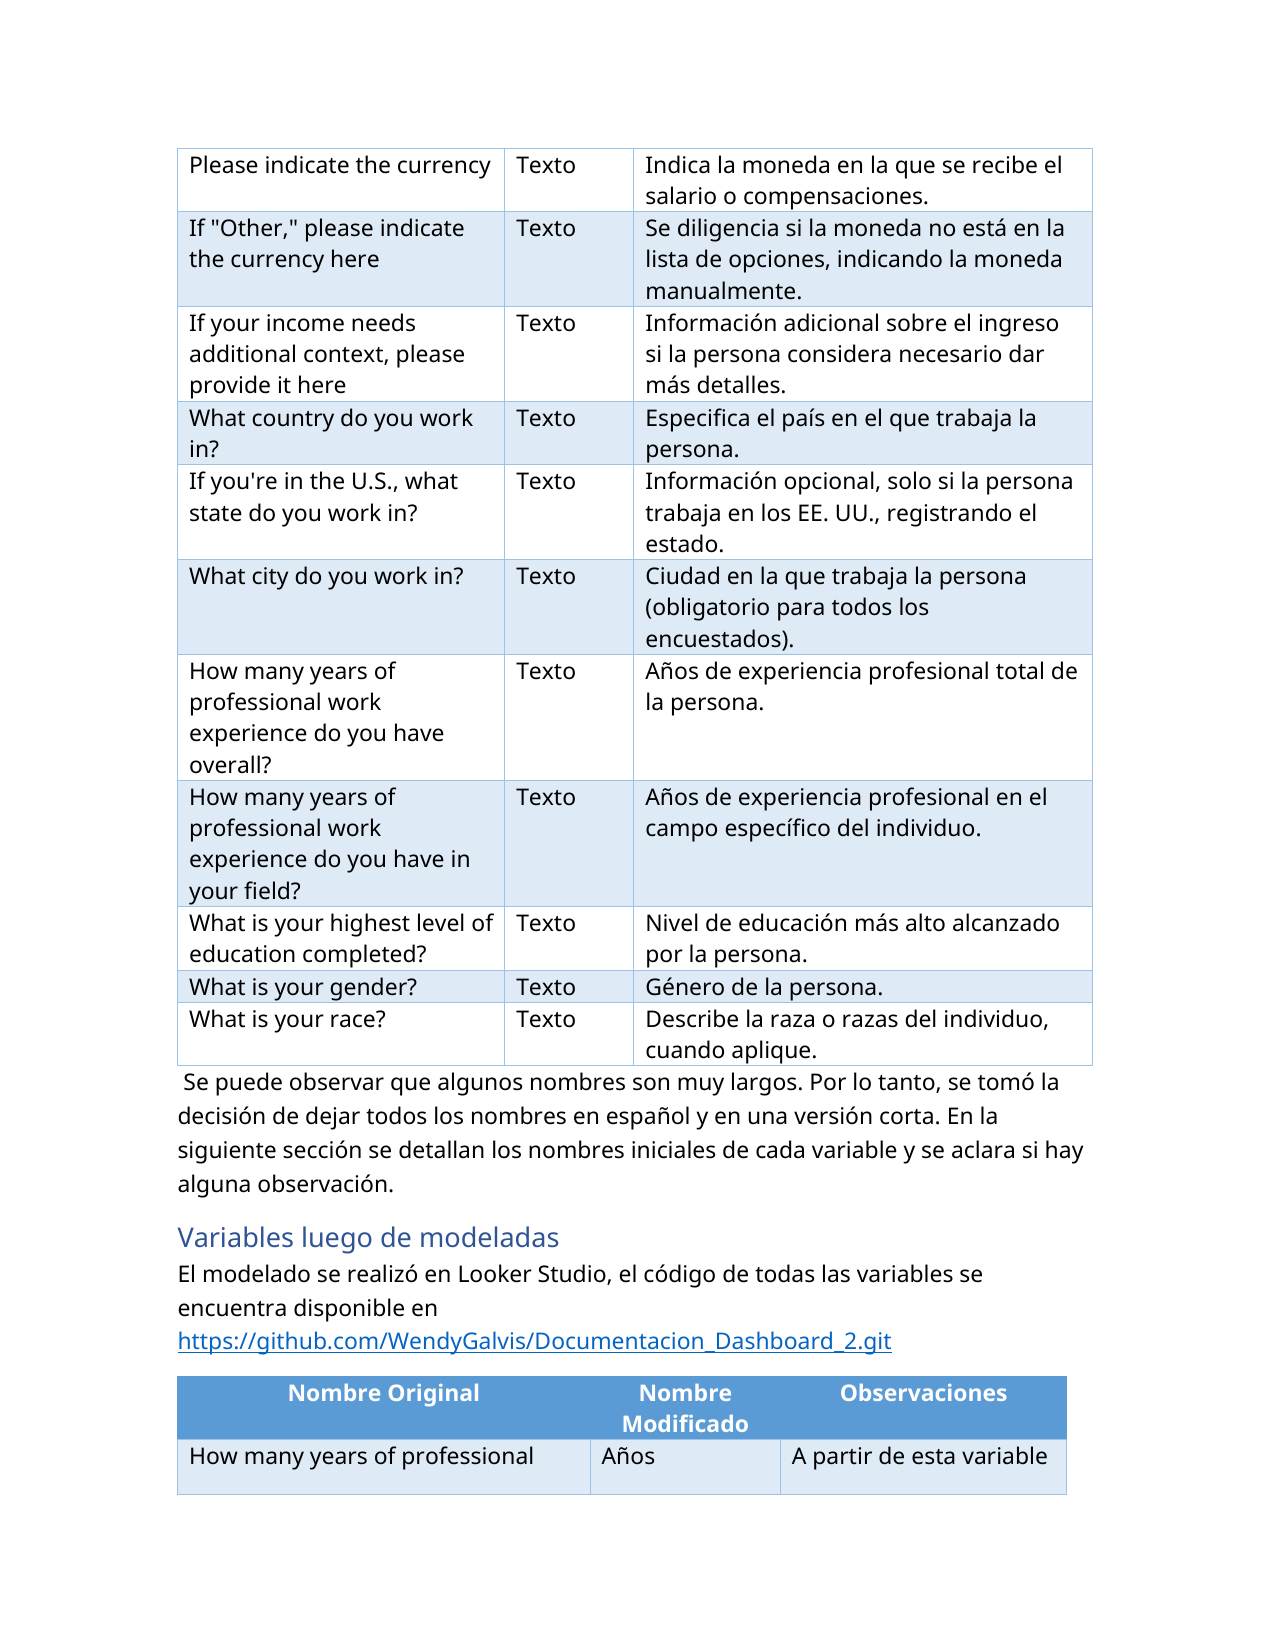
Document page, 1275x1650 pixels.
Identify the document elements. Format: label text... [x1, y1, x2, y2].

table_cell Especifica el país en el que trabaja la persona. [634, 402, 1092, 464]
table_cell What is your highest level of education completed? [178, 907, 504, 969]
table_cell Texto [505, 781, 633, 906]
table_cell Texto [505, 560, 633, 654]
table_header Nombre Original [178, 1377, 590, 1439]
table_cell Texto [505, 1003, 633, 1065]
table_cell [178, 1440, 590, 1494]
table_cell What city do you work in? [178, 560, 504, 654]
table_cell If your income needs additional context, please provide it here [178, 307, 504, 401]
table_cell Texto [505, 907, 633, 969]
table_cell If you're in the U.S., what state do you work in? [178, 465, 504, 559]
table_cell Please indicate the currency [178, 149, 504, 211]
table_header Nombre Modificado [591, 1377, 780, 1439]
table_cell Información opcional, solo si la persona trabaja en los EE. UU., registrando el estado. [634, 465, 1092, 559]
text El modelado se realizó en Looker Studio, el código de todas las variables se encuentra disponible en https://github.com/WendyGalvis/Documentacion_Dashboard_2.git [177, 1258, 1098, 1357]
table_cell What country do you work in? [178, 402, 504, 464]
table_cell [591, 1440, 780, 1494]
table_cell Nivel de educación más alto alcanzado por la persona. [634, 907, 1092, 969]
text Se puede observar que algunos nombres son muy largos. Por lo tanto, se tomó la decisión de dejar todos los nombres en español y en una versión corta. En la siguiente sección se detallan los nombres iniciales de cada variable y se aclara si hay alguna observación. [177, 1066, 1098, 1199]
table_cell Indica la moneda en la que se recibe el salario o compensaciones. [634, 149, 1092, 211]
table_cell If "Other," please indicate the currency here [178, 212, 504, 306]
table_cell What is your gender? [178, 971, 504, 1002]
table_cell Texto [505, 402, 633, 464]
subtitle Variables luego de modeladas [177, 1218, 1098, 1255]
table_header Observaciones [781, 1377, 1066, 1439]
table_cell How many years of professional work experience do you have in your field? [178, 781, 504, 906]
table_cell Texto [505, 971, 633, 1002]
table_cell What is your race? [178, 1003, 504, 1065]
table_cell Años de experiencia profesional total de la persona. [634, 655, 1092, 780]
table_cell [781, 1440, 1066, 1494]
table_cell Se diligencia si la moneda no está en la lista de opciones, indicando la moneda manualmente. [634, 212, 1092, 306]
table_cell Información adicional sobre el ingreso si la persona considera necesario dar más detalles. [634, 307, 1092, 401]
table_cell Texto [505, 212, 633, 306]
table_cell Texto [505, 307, 633, 401]
table_cell Texto [505, 149, 633, 211]
table_cell Texto [505, 465, 633, 559]
table_cell Años de experiencia profesional en el campo específico del individuo. [634, 781, 1092, 906]
table_cell Ciudad en la que trabaja la persona (obligatorio para todos los encuestados). [634, 560, 1092, 654]
table_cell Texto [505, 655, 633, 780]
table_cell How many years of professional work experience do you have overall? [178, 655, 504, 780]
table_cell Describe la raza o razas del individuo, cuando aplique. [634, 1003, 1092, 1065]
table_cell Género de la persona. [634, 971, 1092, 1002]
